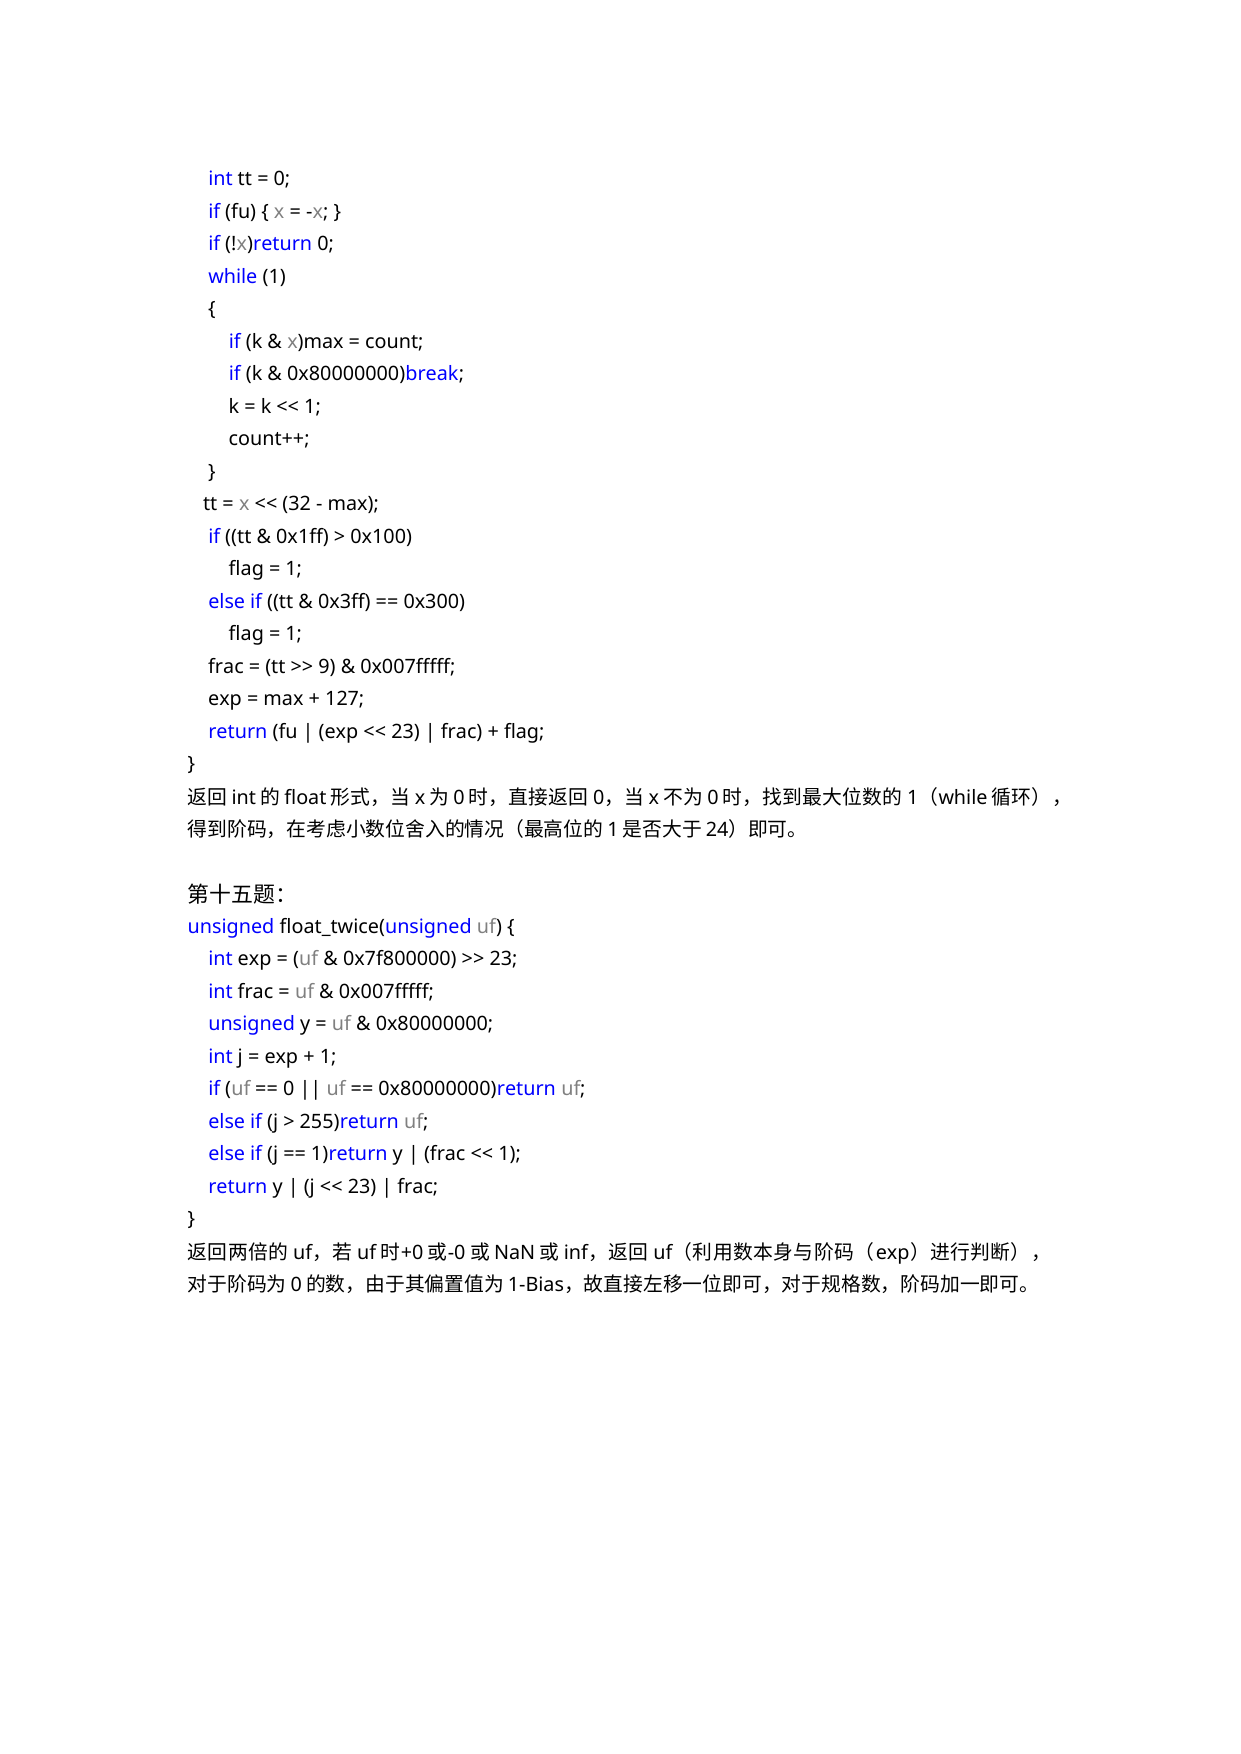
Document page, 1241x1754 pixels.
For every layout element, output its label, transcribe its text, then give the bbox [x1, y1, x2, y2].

text count++; [187, 422, 1053, 454]
text int frac = uf & 0x007fffff; [187, 974, 1053, 1007]
text else if ((tt & 0x3ff) == 0x300) [187, 584, 1053, 617]
text k = k << 1; [187, 389, 1053, 422]
text if (fu) { x = -x; } [187, 194, 1053, 227]
text return (fu | (exp << 23) | frac) + flag; [187, 714, 1053, 747]
text else if (j == 1)return y | (frac << 1); [187, 1137, 1053, 1169]
text frac = (tt >> 9) & 0x007fffff; [187, 649, 1053, 682]
text flag = 1; [187, 552, 1053, 584]
text exp = max + 127; [187, 682, 1053, 714]
text } [187, 747, 1053, 779]
text tt = x << (32 - max); [187, 487, 1053, 519]
text int tt = 0; [187, 162, 1053, 194]
text { [187, 292, 1053, 324]
text return y | (j << 23) | frac; [187, 1169, 1053, 1202]
text } [187, 1202, 1053, 1234]
text else if (j > 255)return uf; [187, 1104, 1053, 1137]
text } [187, 454, 1053, 487]
text if (k & 0x80000000)break; [187, 357, 1053, 389]
text if (uf == 0 || uf == 0x80000000)return uf; [187, 1072, 1053, 1104]
text 第十五题： [187, 877, 1053, 909]
text while (1) [187, 259, 1053, 292]
text int j = exp + 1; [187, 1039, 1053, 1072]
text int exp = (uf & 0x7f800000) >> 23; [187, 942, 1053, 974]
text if (k & x)max = count; [187, 324, 1053, 357]
text 返回int的float形式，当x为0时，直接返回0，当x不为0时，找到最大位数的1（while循环），得到阶码，在考虑小数位舍入的情况（最高位的1是否大于24）即可。 [187, 779, 1053, 844]
text 返回两倍的uf，若uf时+0或-0或NaN或inf，返回uf（利用数本身与阶码（exp）进行判断），对于阶码为0的数，由于其偏置值为1-Bias，故直接左移一位即可，对于规格数，阶码加一即可。 [187, 1234, 1053, 1299]
text unsigned y = uf & 0x80000000; [187, 1007, 1053, 1039]
text if ((tt & 0x1ff) > 0x100) [187, 519, 1053, 552]
text unsigned float_twice(unsigned uf) { [187, 909, 1053, 942]
text flag = 1; [187, 617, 1053, 649]
text if (!x)return 0; [187, 227, 1053, 259]
